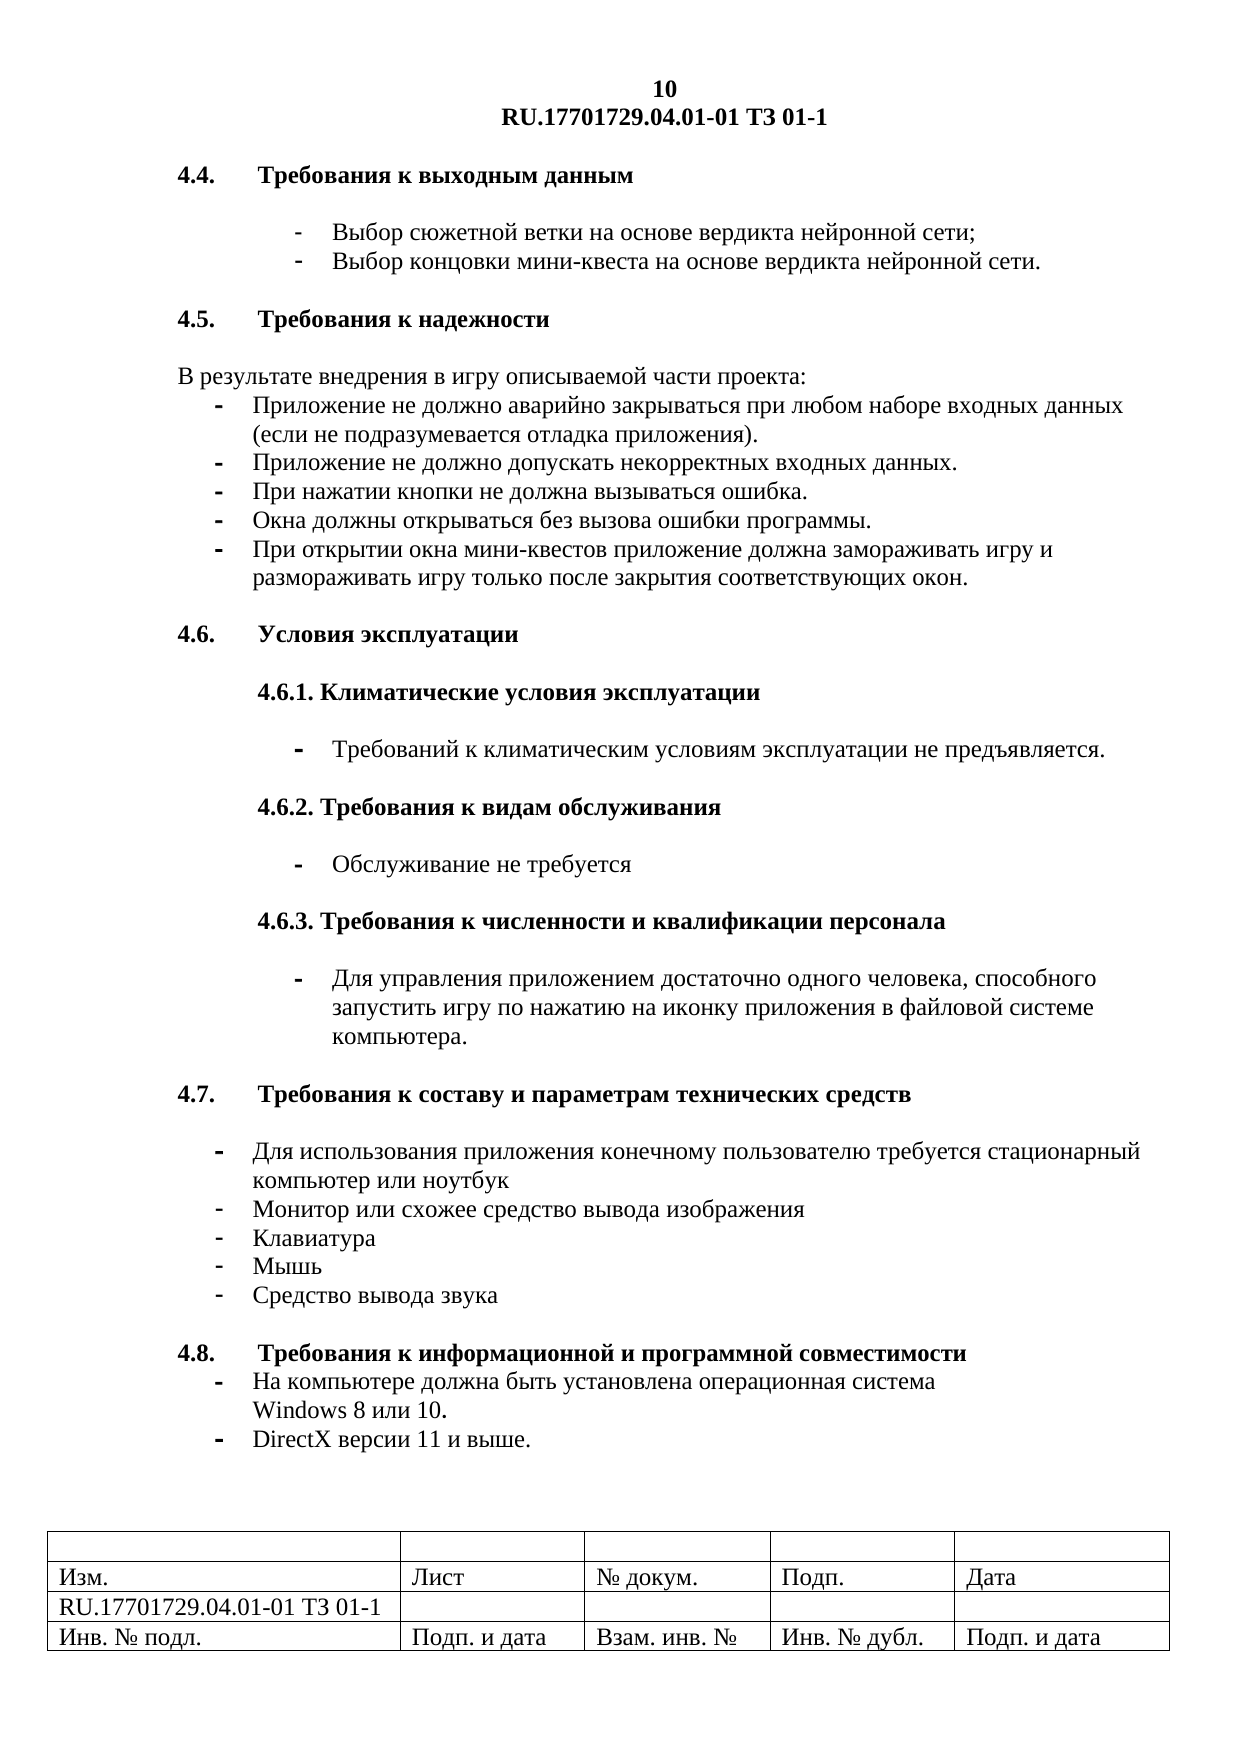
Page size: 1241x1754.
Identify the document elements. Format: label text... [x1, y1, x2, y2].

list Обслуживание не требуется [294, 849, 1154, 878]
text 4.6. Условия эксплуатации [177, 619, 1154, 648]
list На компьютере должна быть установлена операционная система Windows 8 или 10. [215, 1366, 1154, 1424]
list Клавиатура [215, 1223, 1154, 1251]
text 4.6.3. Требования к численности и квалификации персонала [177, 906, 1154, 935]
text 4.6.2. Требования к видам обслуживания [177, 792, 1154, 821]
text В результате внедрения в игру описываемой части проекта: [177, 361, 1154, 390]
text 4.8. Требования к информационной и программной совместимости [177, 1338, 1154, 1366]
list Мышь [215, 1251, 1154, 1280]
text 4.7. Требования к составу и параметрам технических средств [177, 1079, 1154, 1108]
list Выбор концовки мини-квеста на основе вердикта нейронной сети. [294, 246, 1154, 275]
list При открытии окна мини-квестов приложение должна замораживать игру и размораживать игру только после закрытия соответствующих окон. [215, 534, 1154, 591]
list Для использования приложения конечному пользователю требуется стационарный компьютер или ноутбук [215, 1136, 1154, 1194]
list Требований к климатическим условиям эксплуатации не предъявляется. [294, 734, 1154, 763]
text 4.6.1. Климатические условия эксплуатации [177, 677, 1154, 706]
list Приложение не должно аварийно закрываться при любом наборе входных данных (если не подразумевается отладка приложения). [215, 390, 1154, 447]
list Приложение не должно допускать некорректных входных данных. [215, 447, 1154, 476]
list DirectX версии 11 и выше. [215, 1424, 1154, 1453]
list Для управления приложением достаточно одного человека, способного запустить игру по нажатию на иконку приложения в файловой системе компьютера. [294, 963, 1154, 1050]
list Выбор сюжетной ветки на основе вердикта нейронной сети; [294, 217, 1154, 246]
text 4.4. Требования к выходным данным [177, 160, 1154, 189]
list Окна должны открываться без вызова ошибки программы. [215, 505, 1154, 534]
text 4.5. Требования к надежности [177, 304, 1154, 332]
list Монитор или схожее средство вывода изображения [215, 1194, 1154, 1223]
list При нажатии кнопки не должна вызываться ошибка. [215, 476, 1154, 505]
list Средство вывода звука [215, 1280, 1154, 1309]
